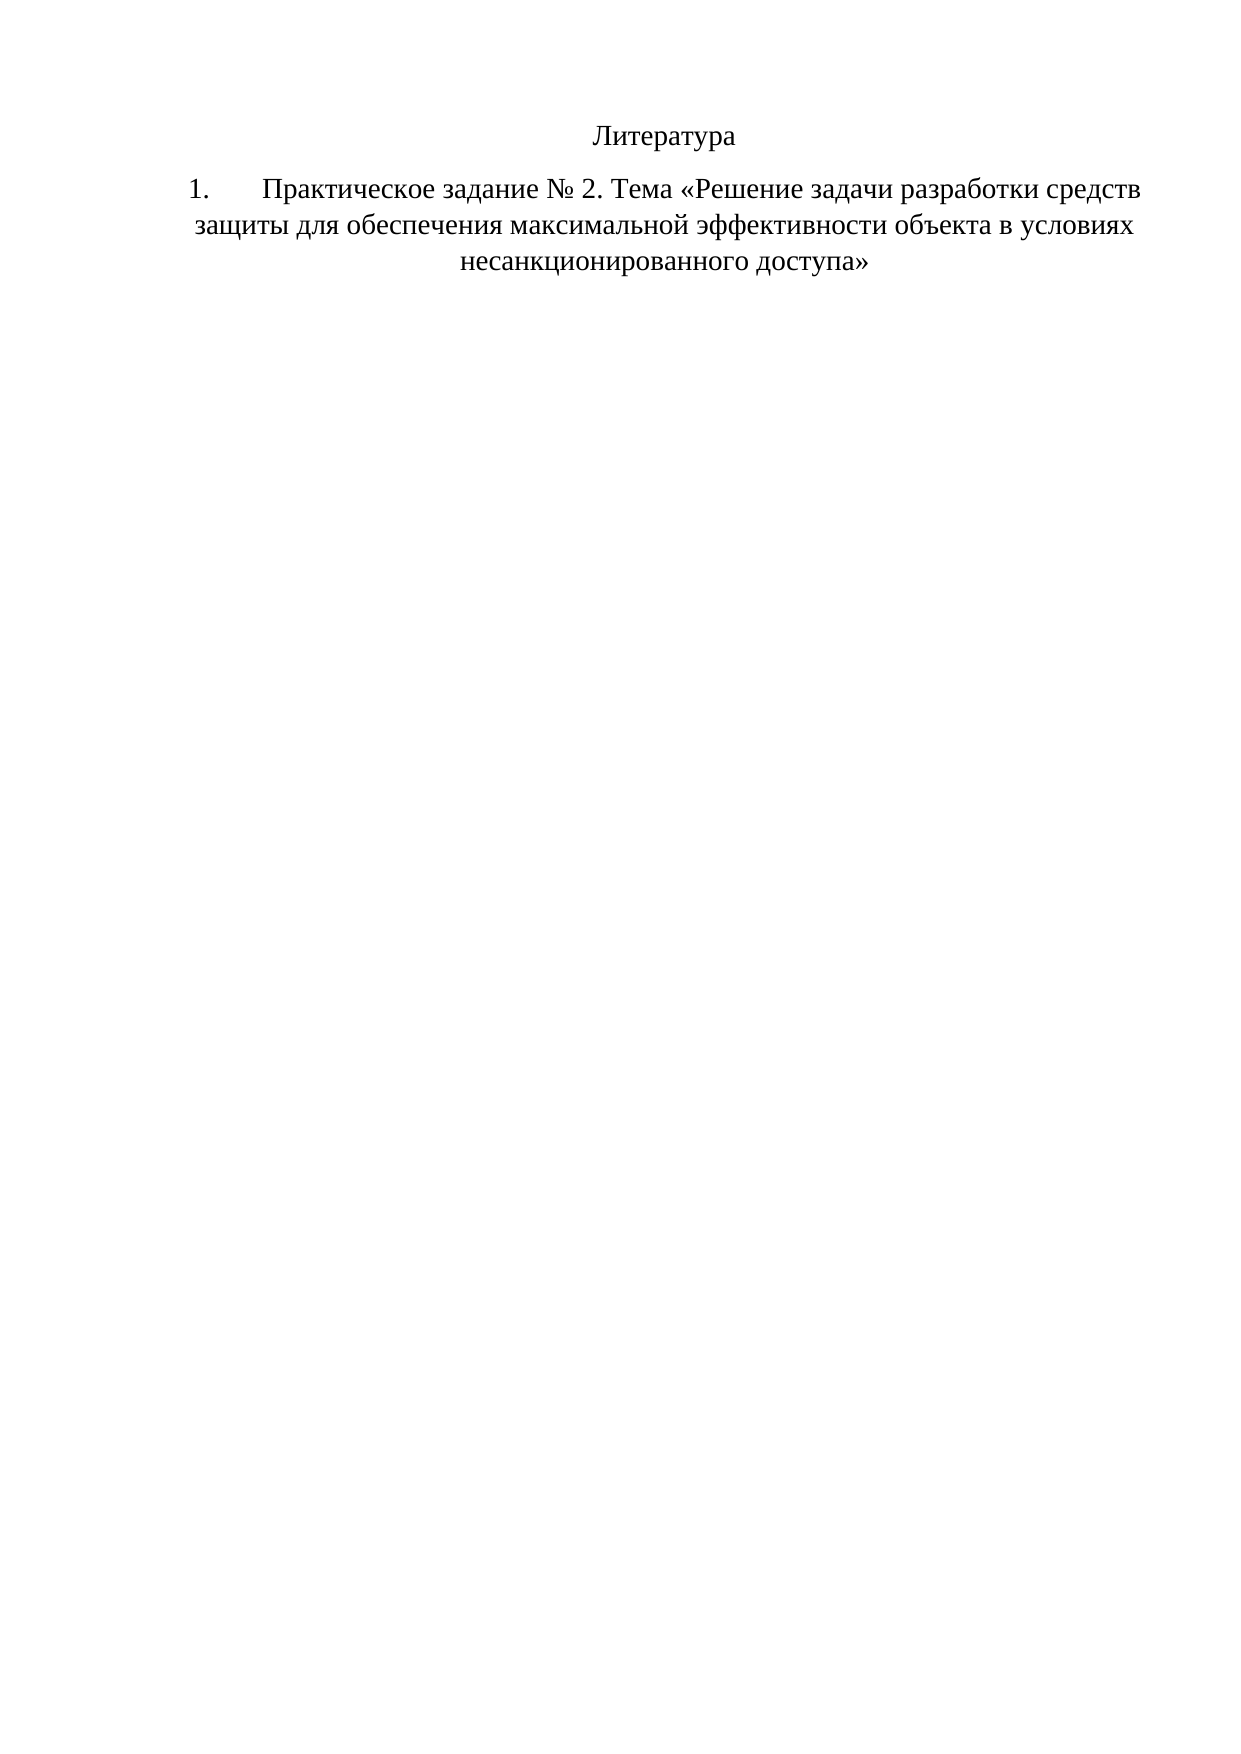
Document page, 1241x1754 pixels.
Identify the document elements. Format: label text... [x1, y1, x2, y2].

list Практическое задание № 2. Тема «Решение задачи разработки средств защиты для обеспечения максимальной эффективности объекта в условиях несанкционированного доступа» [177, 171, 1152, 277]
text Литература [176, 118, 1152, 152]
